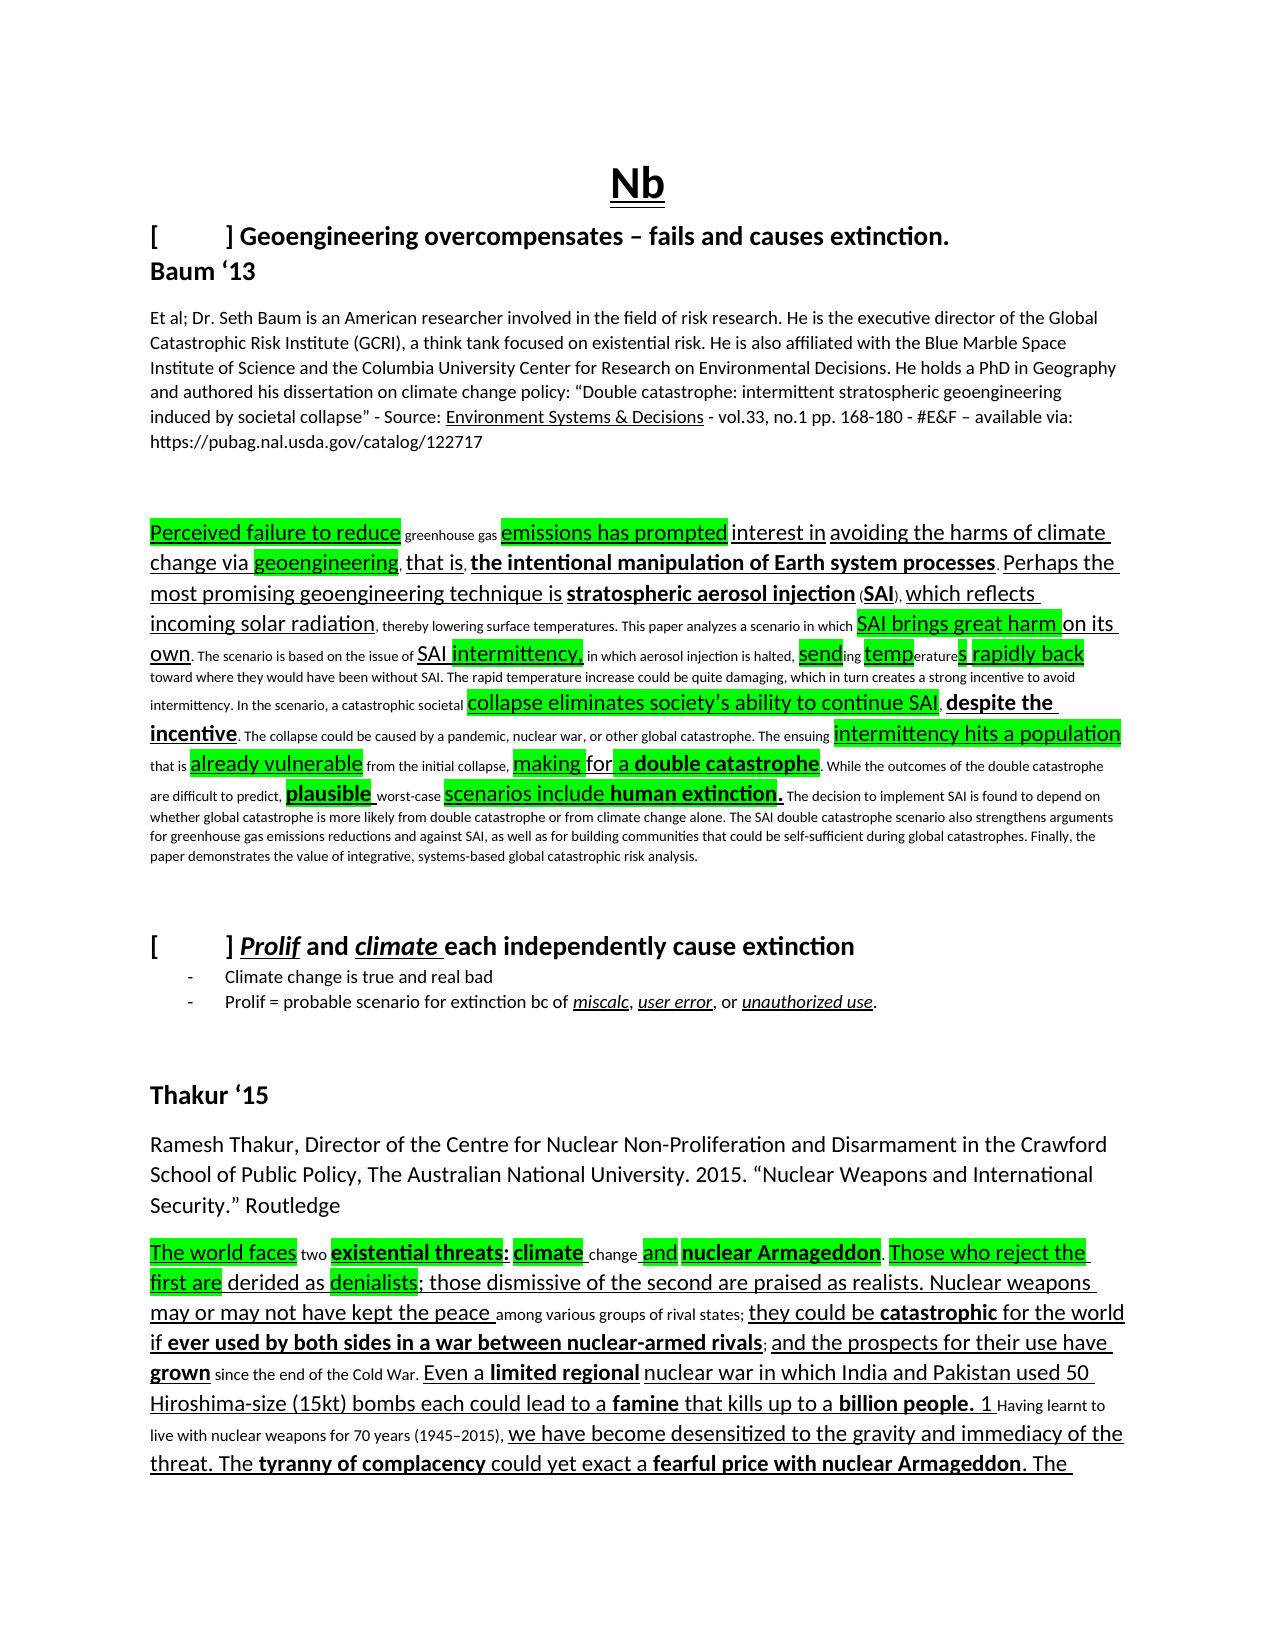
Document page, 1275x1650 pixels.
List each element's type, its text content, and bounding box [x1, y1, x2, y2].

text Et al; Dr. Seth Baum is an American researcher involved in the field of risk research. He is the executive director of the Global Catastrophic Risk Institute (GCRI), a think tank focused on existential risk. He is also affiliated with the Blue Marble Space Institute of Science and the Columbia University Center for Research on Environmental Decisions. He holds a PhD in Geography and authored his dissertation on climate change policy: “Double catastrophe: intermittent stratospheric geoengineering induced by societal collapse” - Source: Environment Systems & Decisions - vol.33, no.1 pp. 168-180 - #E&F – available via: https://pubag.nal.usda.gov/catalog/122717 [150, 307, 1125, 453]
subtitle [ ] Geoengineering overcompensates – fails and causes extinction. [150, 219, 1125, 252]
list Climate change is true and real bad [187, 965, 1125, 988]
text Perceived failure to reduce greenhouse gas emissions has prompted interest in avoiding the harms of climate change via geoengineering, that is, the intentional manipulation of Earth system processes. Perhaps the most promising geoengineering technique is stratospheric aerosol injection (SAI), which reflects incoming solar radiation, thereby lowering surface temperatures. This paper analyzes a scenario in which SAI brings great harm on its own. The scenario is based on the issue of SAI intermittency, in which aerosol injection is halted, sending temperatures rapidly back toward where they would have been without SAI. The rapid temperature increase could be quite damaging, which in turn creates a strong incentive to avoid intermittency. In the scenario, a catastrophic societal collapse eliminates society’s ability to continue SAI, despite the incentive. The collapse could be caused by a pandemic, nuclear war, or other global catastrophe. The ensuing intermittency hits a population that is already vulnerable from the initial collapse, making for a double catastrophe. While the outcomes of the double catastrophe are difficult to predict, plausible worst-case scenarios include human extinction. The decision to implement SAI is found to depend on whether global catastrophe is more likely from double catastrophe or from climate change alone. The SAI double catastrophe scenario also strengthens arguments for greenhouse gas emissions reductions and against SAI, as well as for building communities that could be self-sufficient during global catastrophes. Finally, the paper demonstrates the value of integrative, systems-based global catastrophic risk analysis. [150, 518, 1125, 864]
text Ramesh Thakur, Director of the Centre for Nuclear Non-Proliferation and Disarmament in the Crawford School of Public Policy, The Australian National University. 2015. “Nuclear Weapons and International Security.” Routledge [150, 1130, 1125, 1219]
subtitle [ ] Prolif and climate each independently cause extinction [150, 929, 1125, 962]
text Baum ‘13 [150, 254, 1125, 287]
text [150, 1238, 1125, 1477]
list Prolif = probable scenario for extinction bc of miscalc, user error, or unauthorized use. [187, 990, 1125, 1013]
subtitle Nb [150, 154, 1125, 210]
text Thakur ‘15 [150, 1078, 1125, 1111]
